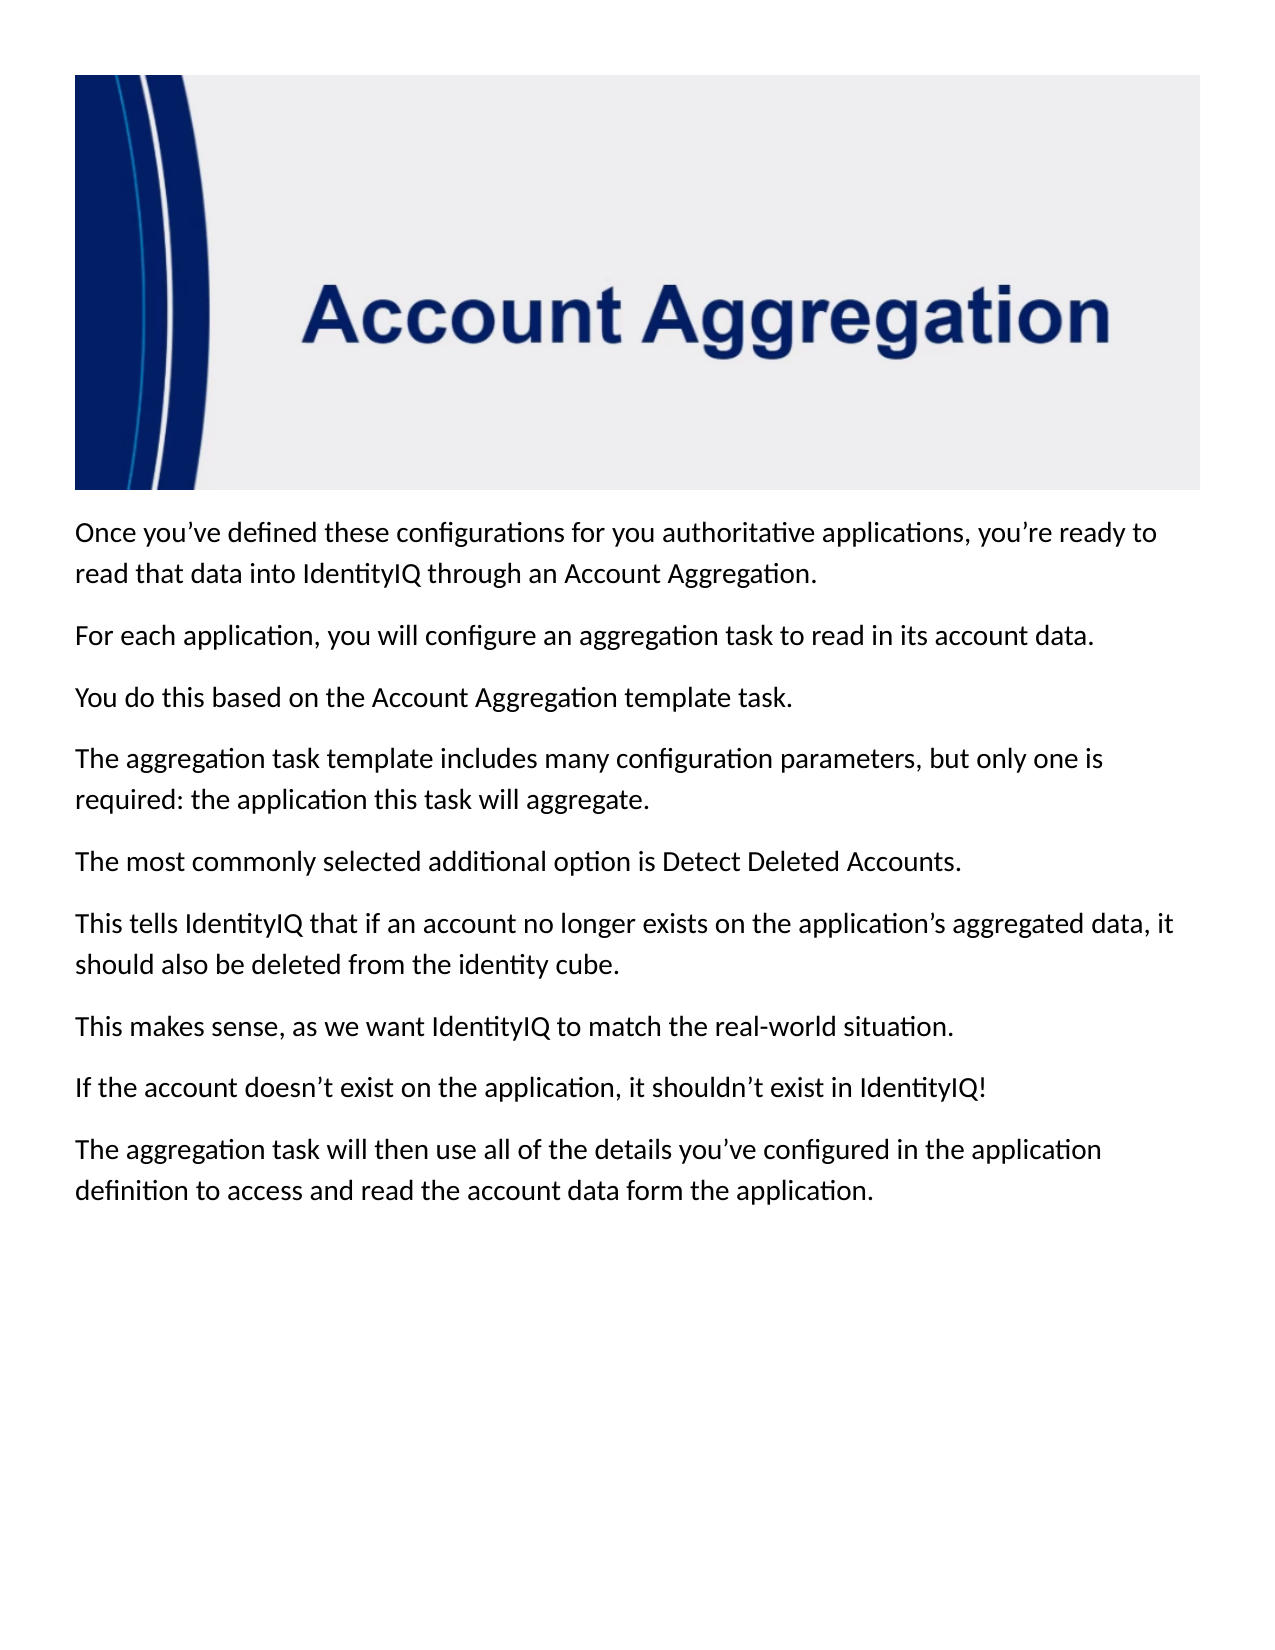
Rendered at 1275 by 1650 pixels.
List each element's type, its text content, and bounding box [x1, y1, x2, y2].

picture [75, 75, 1200, 490]
text The aggregation task will then use all of the details you’ve configured in the application definition to access and read the account data form the application. [75, 1131, 1200, 1208]
text This makes sense, as we want IdentityIQ to match the real-world situation. [75, 1008, 1200, 1043]
text If the account doesn’t exist on the application, it shouldn’t exist in IdentityIQ! [75, 1069, 1200, 1105]
text This tells IdentityIQ that if an account no longer exists on the application’s aggregated data, it should also be deleted from the identity cube. [75, 905, 1200, 982]
text The aggregation task template includes many configuration parameters, but only one is required: the application this task will aggregate. [75, 741, 1200, 817]
text For each application, you will configure an aggregation task to read in its account data. [75, 617, 1200, 653]
text The most commonly selected additional option is Detect Deleted Accounts. [75, 843, 1200, 879]
text Once you’ve defined these configurations for you authoritative applications, you’re ready to read that data into IdentityIQ through an Account Aggregation. [75, 514, 1200, 591]
text You do this based on the Account Aggregation template task. [75, 679, 1200, 714]
